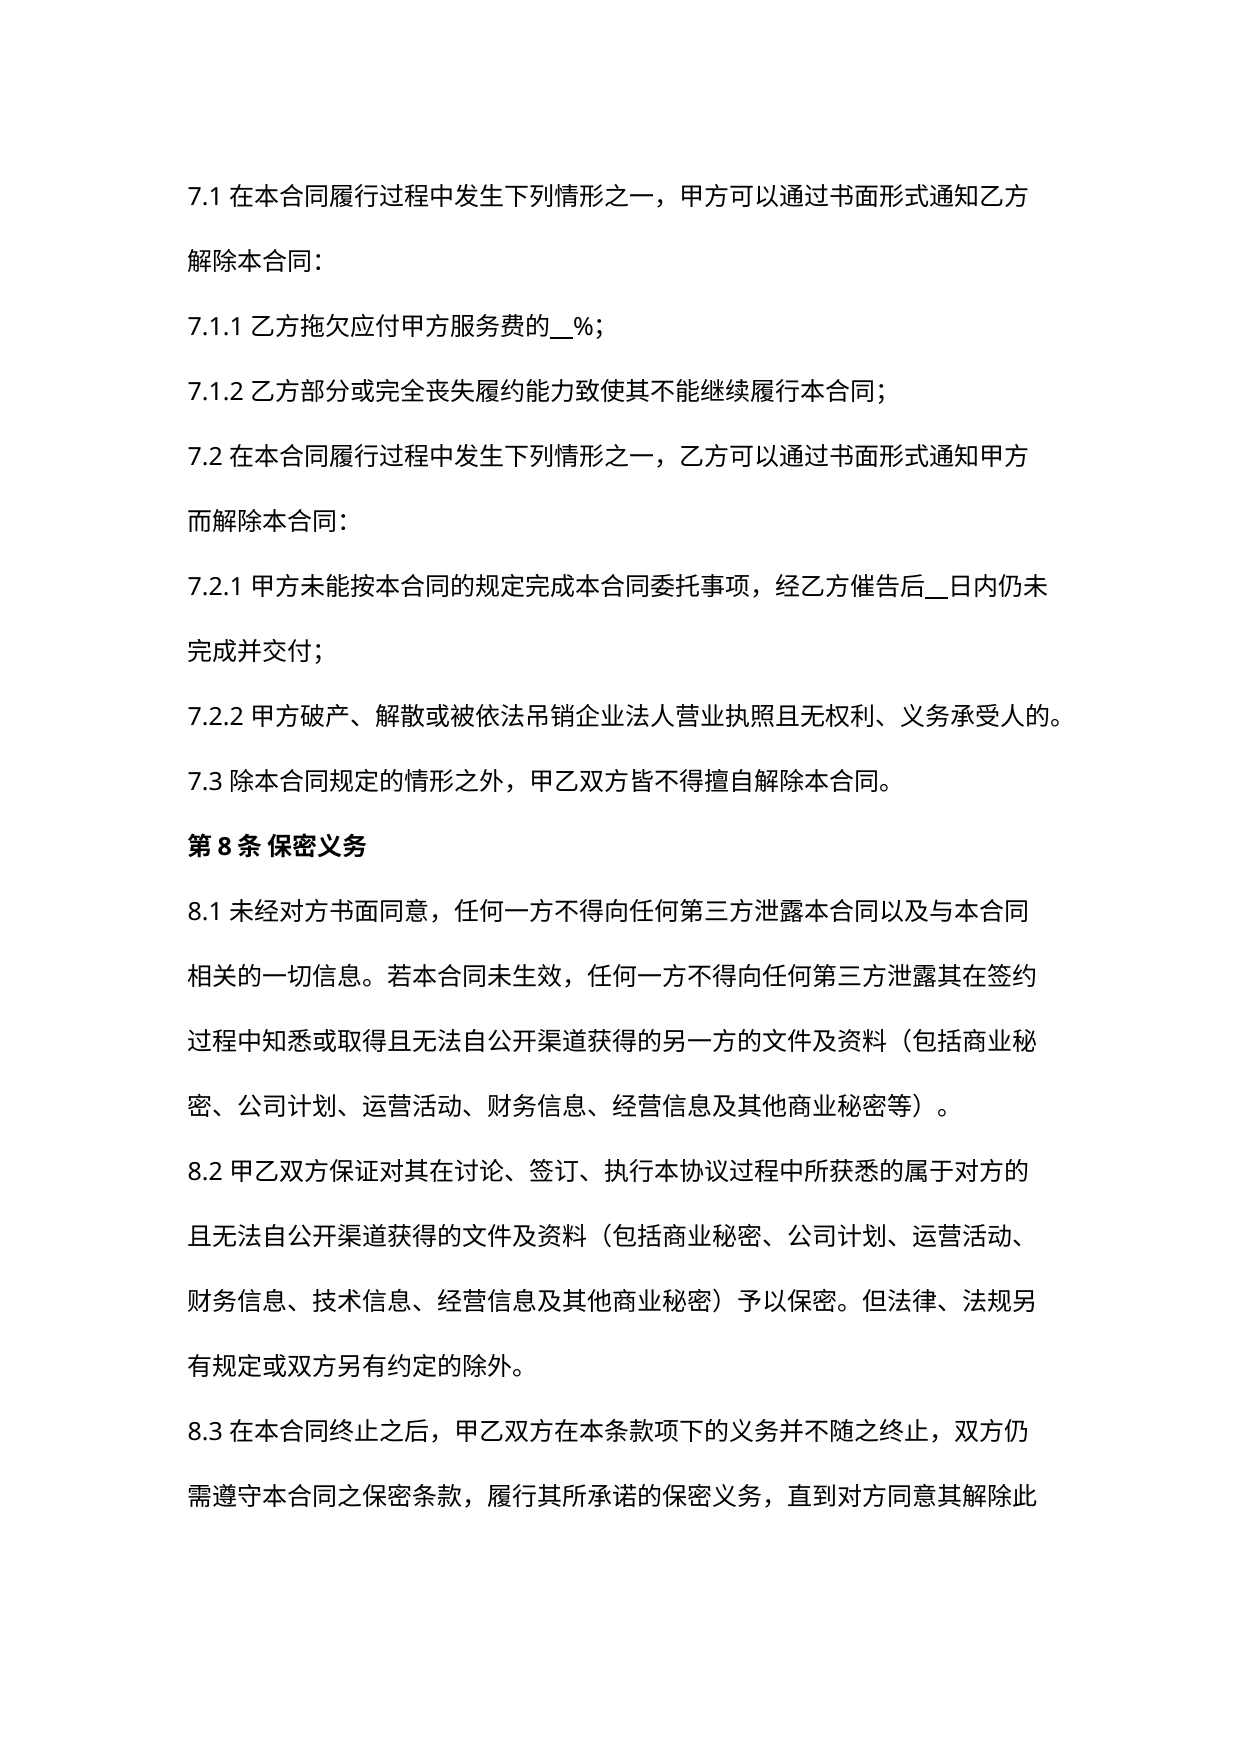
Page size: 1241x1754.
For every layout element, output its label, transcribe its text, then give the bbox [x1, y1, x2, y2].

text 7.3 除本合同规定的情形之外，甲乙双方皆不得擅自解除本合同。 [187, 747, 1053, 812]
text 7.1.1 乙方拖欠应付甲方服务费的 %； [187, 292, 1053, 357]
text 7.2.1 甲方未能按本合同的规定完成本合同委托事项，经乙方催告后 日内仍未完成并交付； [187, 552, 1053, 682]
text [187, 1397, 1053, 1527]
text 7.2 在本合同履行过程中发生下列情形之一，乙方可以通过书面形式通知甲方而解除本合同： [187, 422, 1053, 552]
text 8.1 未经对方书面同意，任何一方不得向任何第三方泄露本合同以及与本合同相关的一切信息。若本合同未生效，任何一方不得向任何第三方泄露其在签约过程中知悉或取得且无法自公开渠道获得的另一方的文件及资料（包括商业秘密、公司计划、运营活动、财务信息、经营信息及其他商业秘密等）。 [187, 877, 1053, 1137]
text 7.2.2 甲方破产、解散或被依法吊销企业法人营业执照且无权利、义务承受人的。 [187, 682, 1053, 747]
text 7.1.2 乙方部分或完全丧失履约能力致使其不能继续履行本合同； [187, 357, 1053, 422]
text 8.2 甲乙双方保证对其在讨论、签订、执行本协议过程中所获悉的属于对方的且无法自公开渠道获得的文件及资料（包括商业秘密、公司计划、运营活动、财务信息、技术信息、经营信息及其他商业秘密）予以保密。但法律、法规另有规定或双方另有约定的除外。 [187, 1137, 1053, 1397]
subtitle 第8条 保密义务 [187, 812, 1053, 877]
text 7.1 在本合同履行过程中发生下列情形之一，甲方可以通过书面形式通知乙方解除本合同： [187, 162, 1053, 292]
